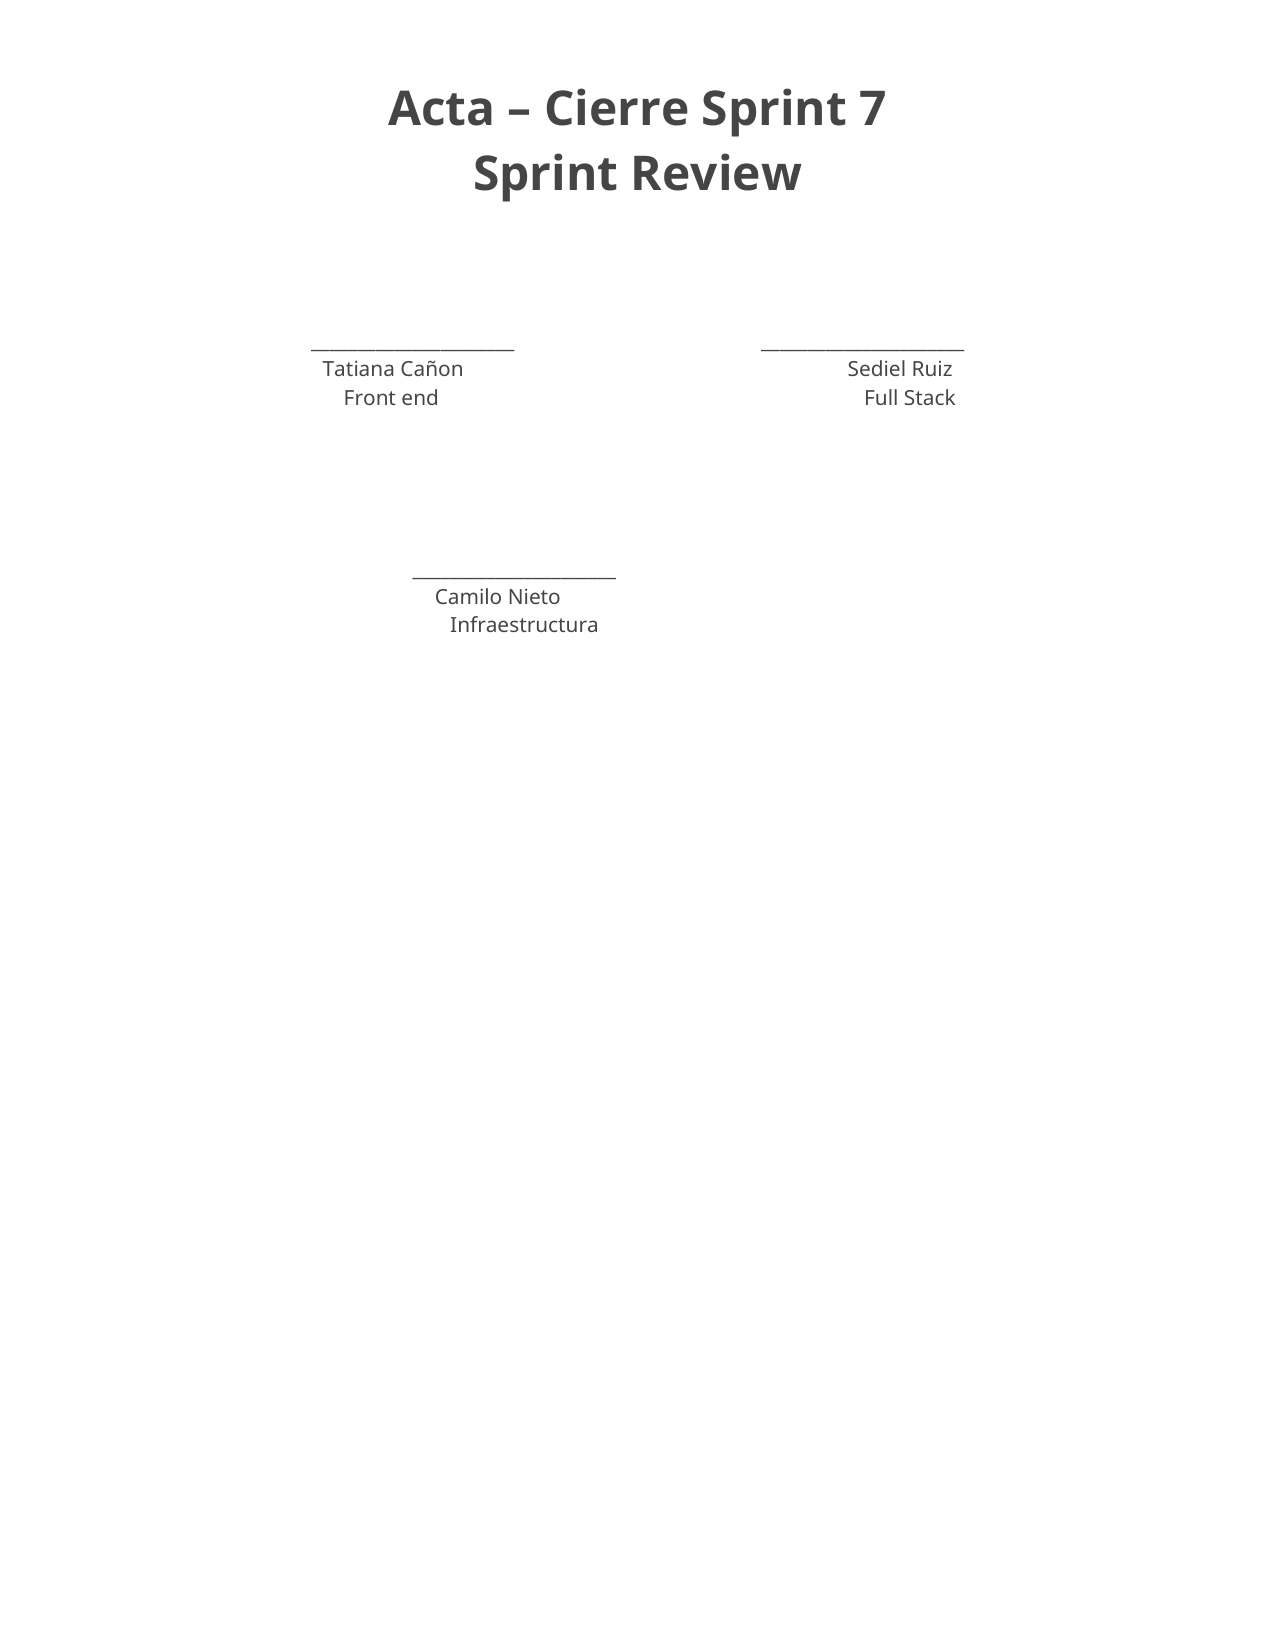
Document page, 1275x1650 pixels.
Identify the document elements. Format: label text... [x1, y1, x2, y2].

text Tatiana Cañon Sediel Ruiz [177, 354, 1098, 383]
text Front end Full Stack [252, 383, 1098, 411]
text ______________________ [177, 554, 1098, 582]
text Camilo Nieto [177, 582, 1098, 611]
text ______________________ ______________________ [177, 326, 1098, 354]
text Infraestructura [252, 611, 1098, 639]
